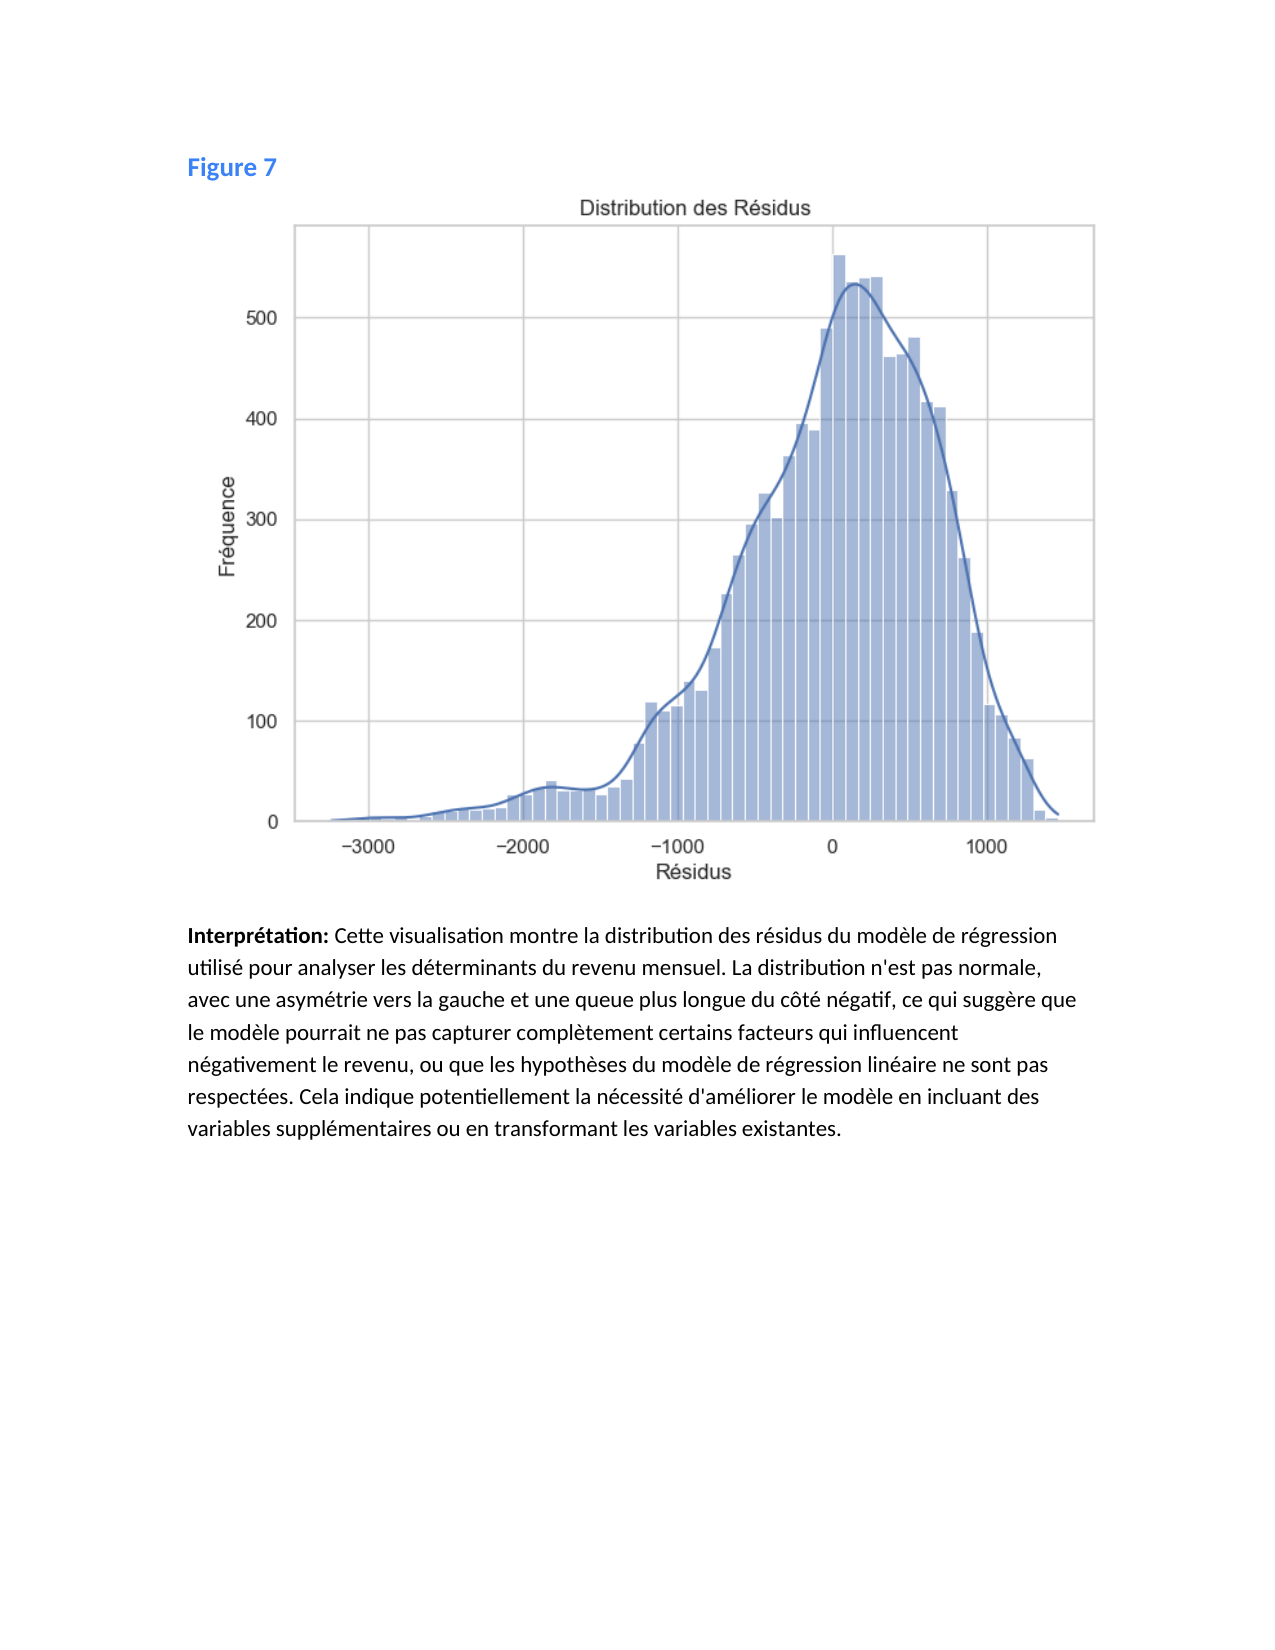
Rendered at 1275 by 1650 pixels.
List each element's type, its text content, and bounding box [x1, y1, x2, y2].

subtitle Figure 7 [187, 150, 1087, 183]
text Interprétation: Cette visualisation montre la distribution des résidus du modèle de régression utilisé pour analyser les déterminants du revenu mensuel. La distribution n'est pas normale, avec une asymétrie vers la gauche et une queue plus longue du côté négatif, ce qui suggère que le modèle pourrait ne pas capturer complètement certains facteurs qui influencent négativement le revenu, ou que les hypothèses du modèle de régression linéaire ne sont pas respectées. Cela indique potentiellement la nécessité d'améliorer le modèle en incluant des variables supplémentaires ou en transformant les variables existantes. [187, 921, 1087, 1174]
picture [206, 187, 1107, 896]
